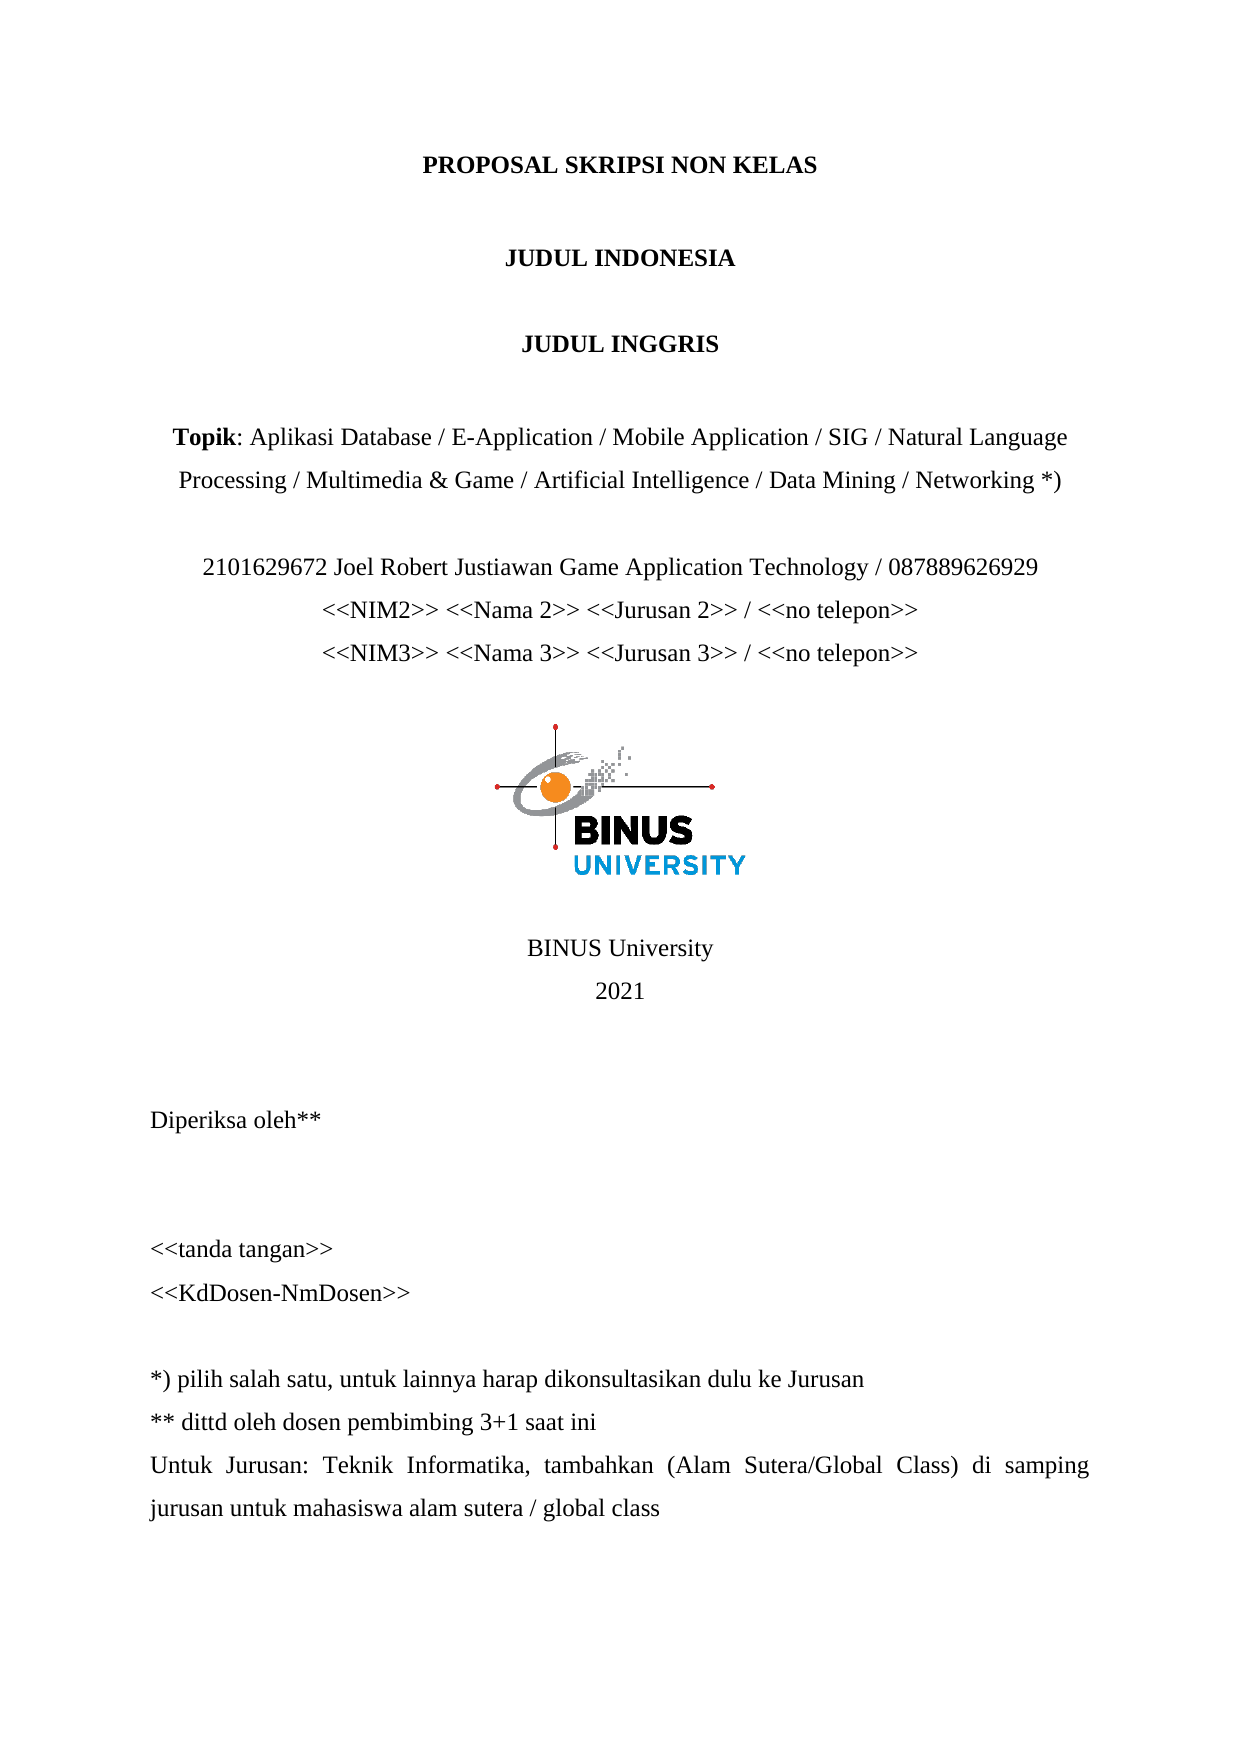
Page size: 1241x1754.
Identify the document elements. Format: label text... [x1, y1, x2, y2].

text PROPOSAL SKRIPSI NON KELAS [150, 150, 1090, 179]
picture [494, 724, 746, 875]
picture [600, 867, 606, 875]
text <<NIM3>> <<Nama 3>> <<Jurusan 3>> / <<no telepon>> [150, 638, 1090, 667]
text <<NIM2>> <<Nama 2>> <<Jurusan 2>> / <<no telepon>> [150, 595, 1090, 624]
text BINUS University [150, 933, 1090, 961]
text 2021 [150, 976, 1090, 1004]
picture [740, 859, 746, 875]
text Untuk Jurusan: Teknik Informatika, tambahkan (Alam Sutera/Global Class) di samping jurusan untuk mahasiswa alam sutera / global class [150, 1450, 1090, 1522]
text <<tanda tangan>> [150, 1234, 1090, 1263]
text JUDUL INDONESIA [150, 243, 1090, 272]
text 2101629672 Joel Robert Justiawan Game Application Technology / 087889626929 [150, 552, 1090, 581]
text Topik: Aplikasi Database / E-Application / Mobile Application / SIG / Natural Language Processing / Multimedia & Game / Artificial Intelligence / Data Mining / Networking *) [150, 422, 1090, 494]
text ** dittd oleh dosen pembimbing 3+1 saat ini [150, 1407, 1090, 1436]
text JUDUL INGGRIS [150, 329, 1090, 358]
text <<KdDosen-NmDosen>> [150, 1278, 1090, 1306]
text *) pilih salah satu, untuk lainnya harap dikonsultasikan dulu ke Jurusan [150, 1364, 1090, 1393]
text Diperiksa oleh** [150, 1105, 1090, 1134]
